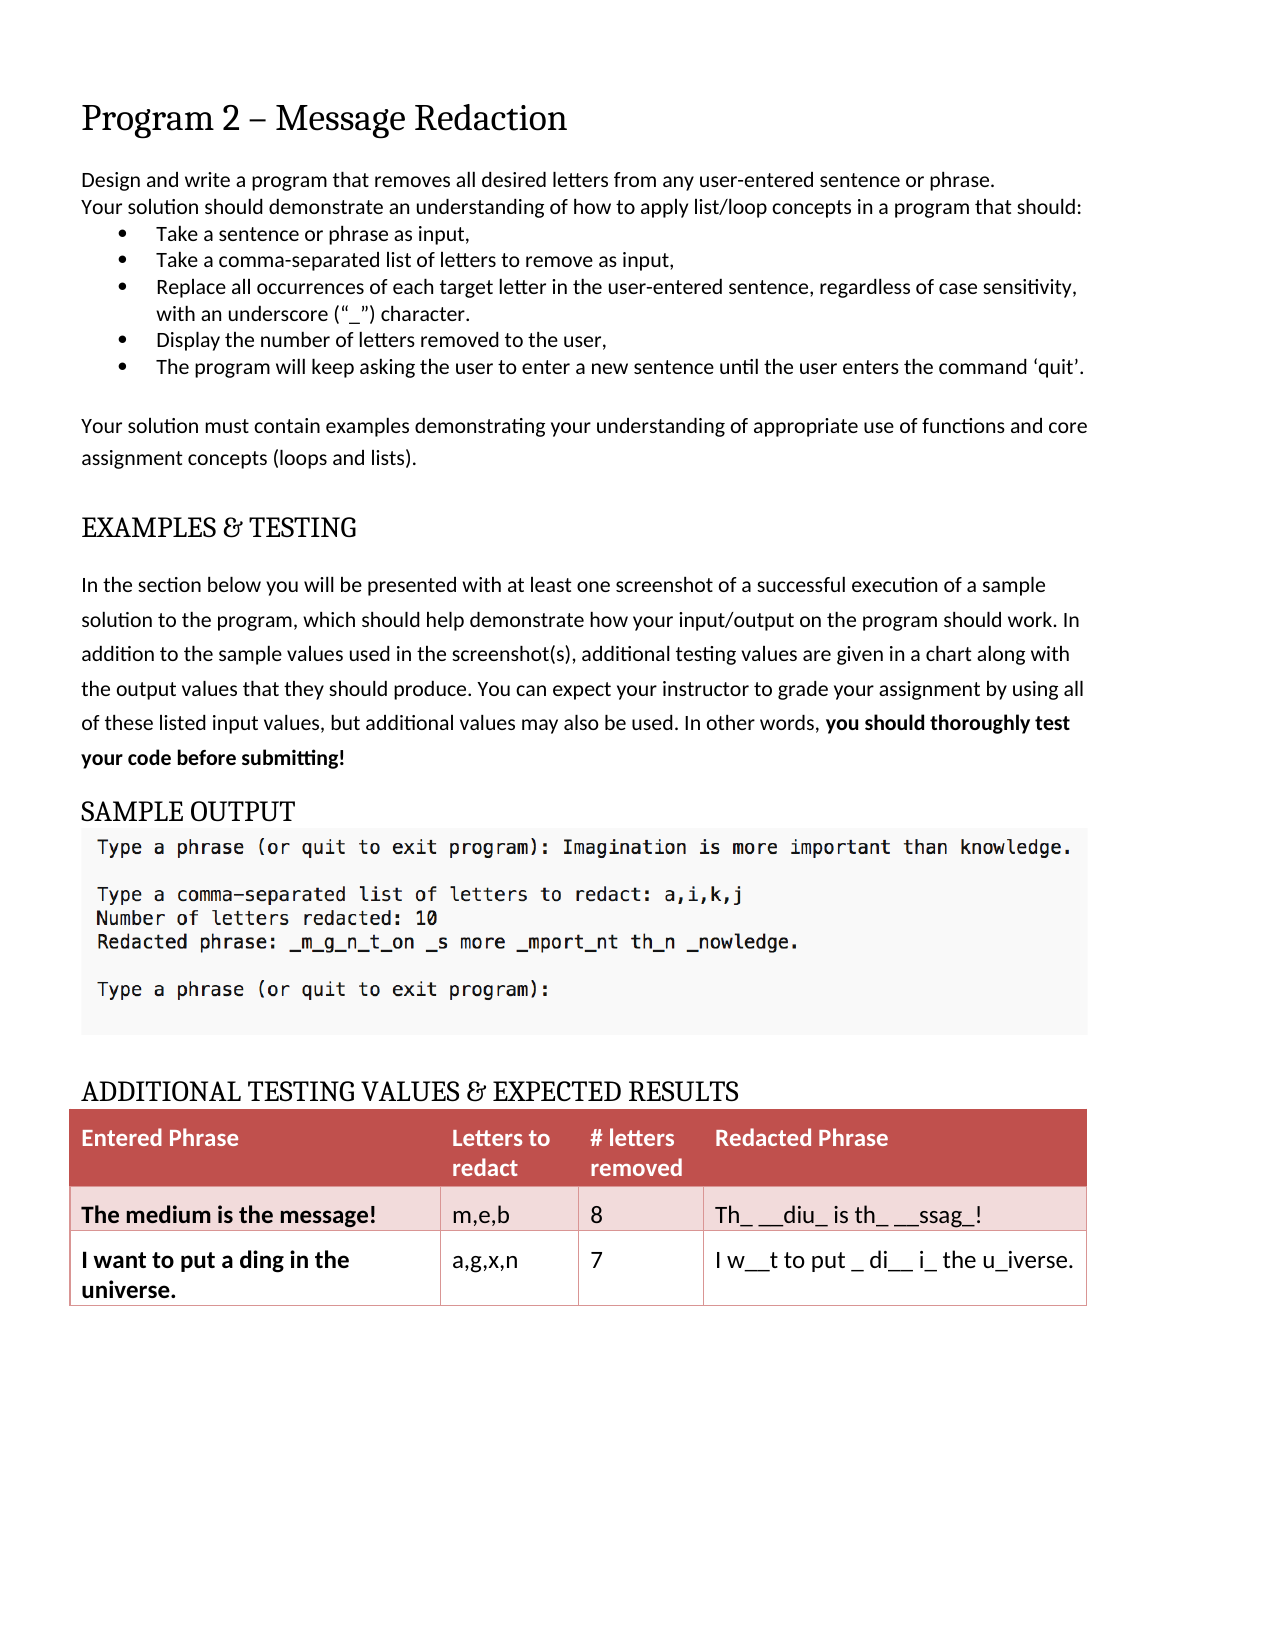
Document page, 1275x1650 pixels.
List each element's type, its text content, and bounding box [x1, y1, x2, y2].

list Replace all occurrences of each target letter in the user-entered sentence, regardless of case sensitivity, with an underscore (“_”) character. [119, 273, 1098, 327]
table_cell I want to put a ding in the universe. [71, 1231, 440, 1305]
list Display the number of letters removed to the user, [119, 327, 1098, 353]
table_header Redacted Phrase [704, 1110, 1086, 1186]
subtitle Examples & Testing [81, 511, 1098, 544]
table_cell m,e,b [441, 1187, 578, 1230]
subtitle Program 2 – Message Redaction [81, 97, 1098, 140]
table_cell 8 [579, 1187, 703, 1230]
table_cell Th_ __diu_ is th_ __ssag_! [704, 1187, 1086, 1230]
list Take a comma-separated list of letters to remove as input, [119, 247, 1098, 273]
text Your solution should demonstrate an understanding of how to apply list/loop concepts in a program that should: [81, 193, 1098, 220]
table_cell a,g,x,n [441, 1231, 578, 1305]
table_header Entered Phrase [71, 1110, 440, 1186]
table_cell I w__t to put _ di__ i_ the u_iverse. [704, 1231, 1086, 1305]
picture [81, 828, 1088, 1035]
table_header Letters to redact [441, 1110, 578, 1186]
text In the section below you will be presented with at least one screenshot of a successful execution of a sample solution to the program, which should help demonstrate how your input/output on the program should work. In addition to the sample values used in the screenshot(s), additional testing values are given in a chart along with the output values that they should produce. You can expect your instructor to grade your assignment by using all of these listed input values, but additional values may also be used. In other words, you should thoroughly test your code before submitting! [81, 571, 1098, 771]
list The program will keep asking the user to enter a new sentence until the user enters the command ‘quit’. [119, 353, 1098, 380]
table_cell 7 [579, 1231, 703, 1305]
subtitle Additional Testing Values & Expected ResuLts [81, 1075, 1098, 1108]
table_cell The medium is the message! [71, 1187, 440, 1230]
text Design and write a program that removes all desired letters from any user-entered sentence or phrase. [81, 167, 1098, 193]
list Take a sentence or phrase as input, [119, 220, 1098, 247]
table_header # letters removed [579, 1110, 703, 1186]
text Your solution must contain examples demonstrating your understanding of appropriate use of functions and core assignment concepts (loops and lists). [81, 412, 1098, 471]
